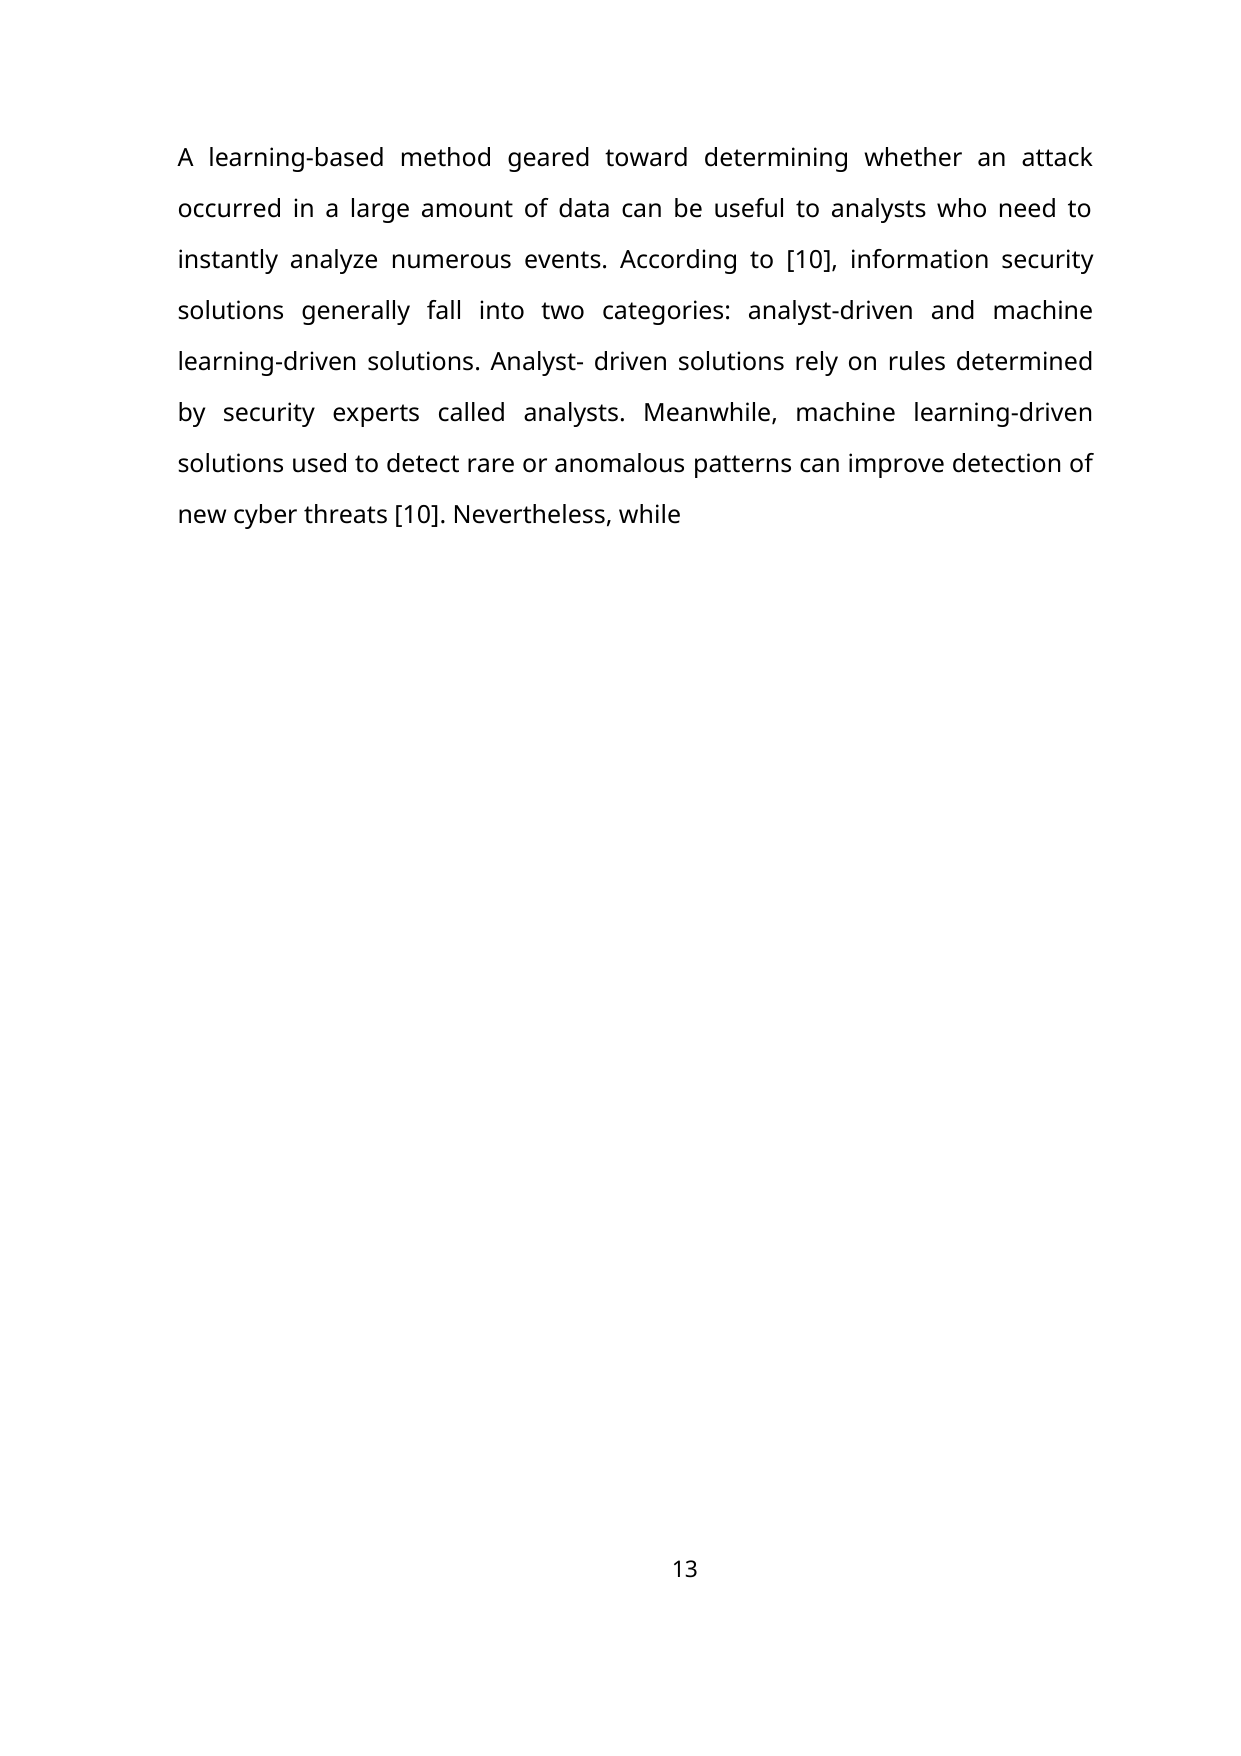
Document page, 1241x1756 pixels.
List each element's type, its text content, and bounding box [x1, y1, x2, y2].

text A learning-based method geared toward determining whether an attack occurred in a large amount of data can be useful to analysts who need to instantly analyze numerous events. According to [10], information security solutions generally fall into two categories: analyst-driven and machine learning-driven solutions. Analyst- driven solutions rely on rules determined by security experts called analysts. Meanwhile, machine learning-driven solutions used to detect rare or anomalous patterns can improve detection of new cyber threats [10]. Nevertheless, while [177, 139, 1093, 531]
